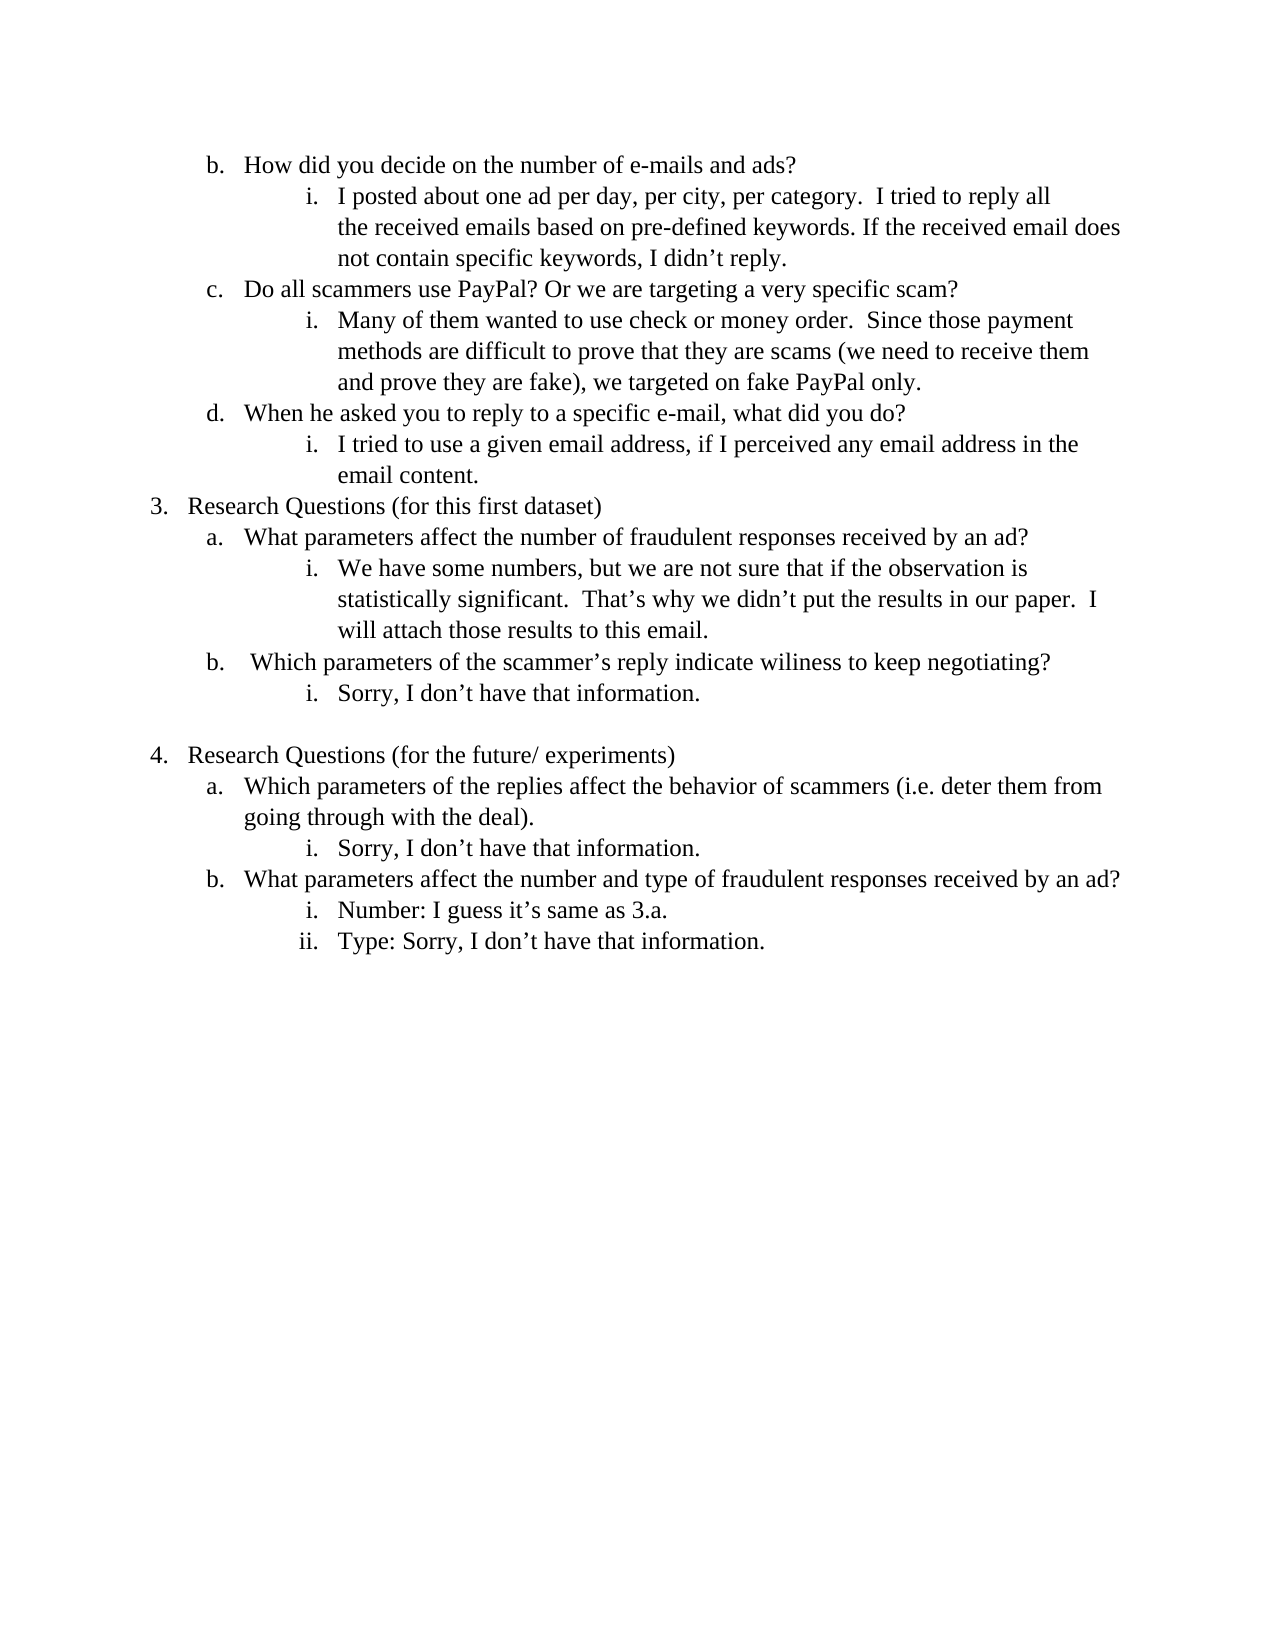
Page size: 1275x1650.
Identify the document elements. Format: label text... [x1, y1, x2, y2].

list Type: Sorry, I don’t have that information. [319, 926, 1125, 955]
list We have some numbers, but we are not sure that if the observation is statistically significant. That’s why we didn’t put the results in our paper. I will attach those results to this email. [319, 553, 1125, 644]
list How did you decide on the number of e-mails and ads? [206, 150, 1125, 179]
list Number: I guess it’s same as 3.a. [319, 895, 1125, 924]
list Which parameters of the replies affect the behavior of scammers (i.e. deter them from going through with the deal). [206, 771, 1125, 831]
list When he asked you to reply to a specific e-mail, what did you do? [206, 398, 1125, 427]
list Which parameters of the scammer’s reply indicate wiliness to keep negotiating? [206, 647, 1125, 675]
list Research Questions (for this first dataset) [150, 491, 1125, 520]
list Research Questions (for the future/ experiments) [150, 740, 1125, 768]
list Sorry, I don’t have that information. [319, 833, 1125, 862]
list I posted about one ad per day, per city, per category. I tried to reply all the received emails based on pre-defined keywords. If the received email does not contain specific keywords, I didn’t reply. [319, 181, 1125, 272]
list Sorry, I don’t have that information. [319, 678, 1125, 706]
list What parameters affect the number of fraudulent responses received by an ad? [206, 522, 1125, 551]
list I tried to use a given email address, if I perceived any email address in the email content. [319, 429, 1125, 489]
list Many of them wanted to use check or money order. Since those payment methods are difficult to prove that they are scams (we need to receive them and prove they are fake), we targeted on fake PayPal only. [319, 305, 1125, 396]
list Do all scammers use PayPal? Or we are targeting a very specific scam? [206, 274, 1125, 303]
list What parameters affect the number and type of fraudulent responses received by an ad? [206, 864, 1125, 893]
